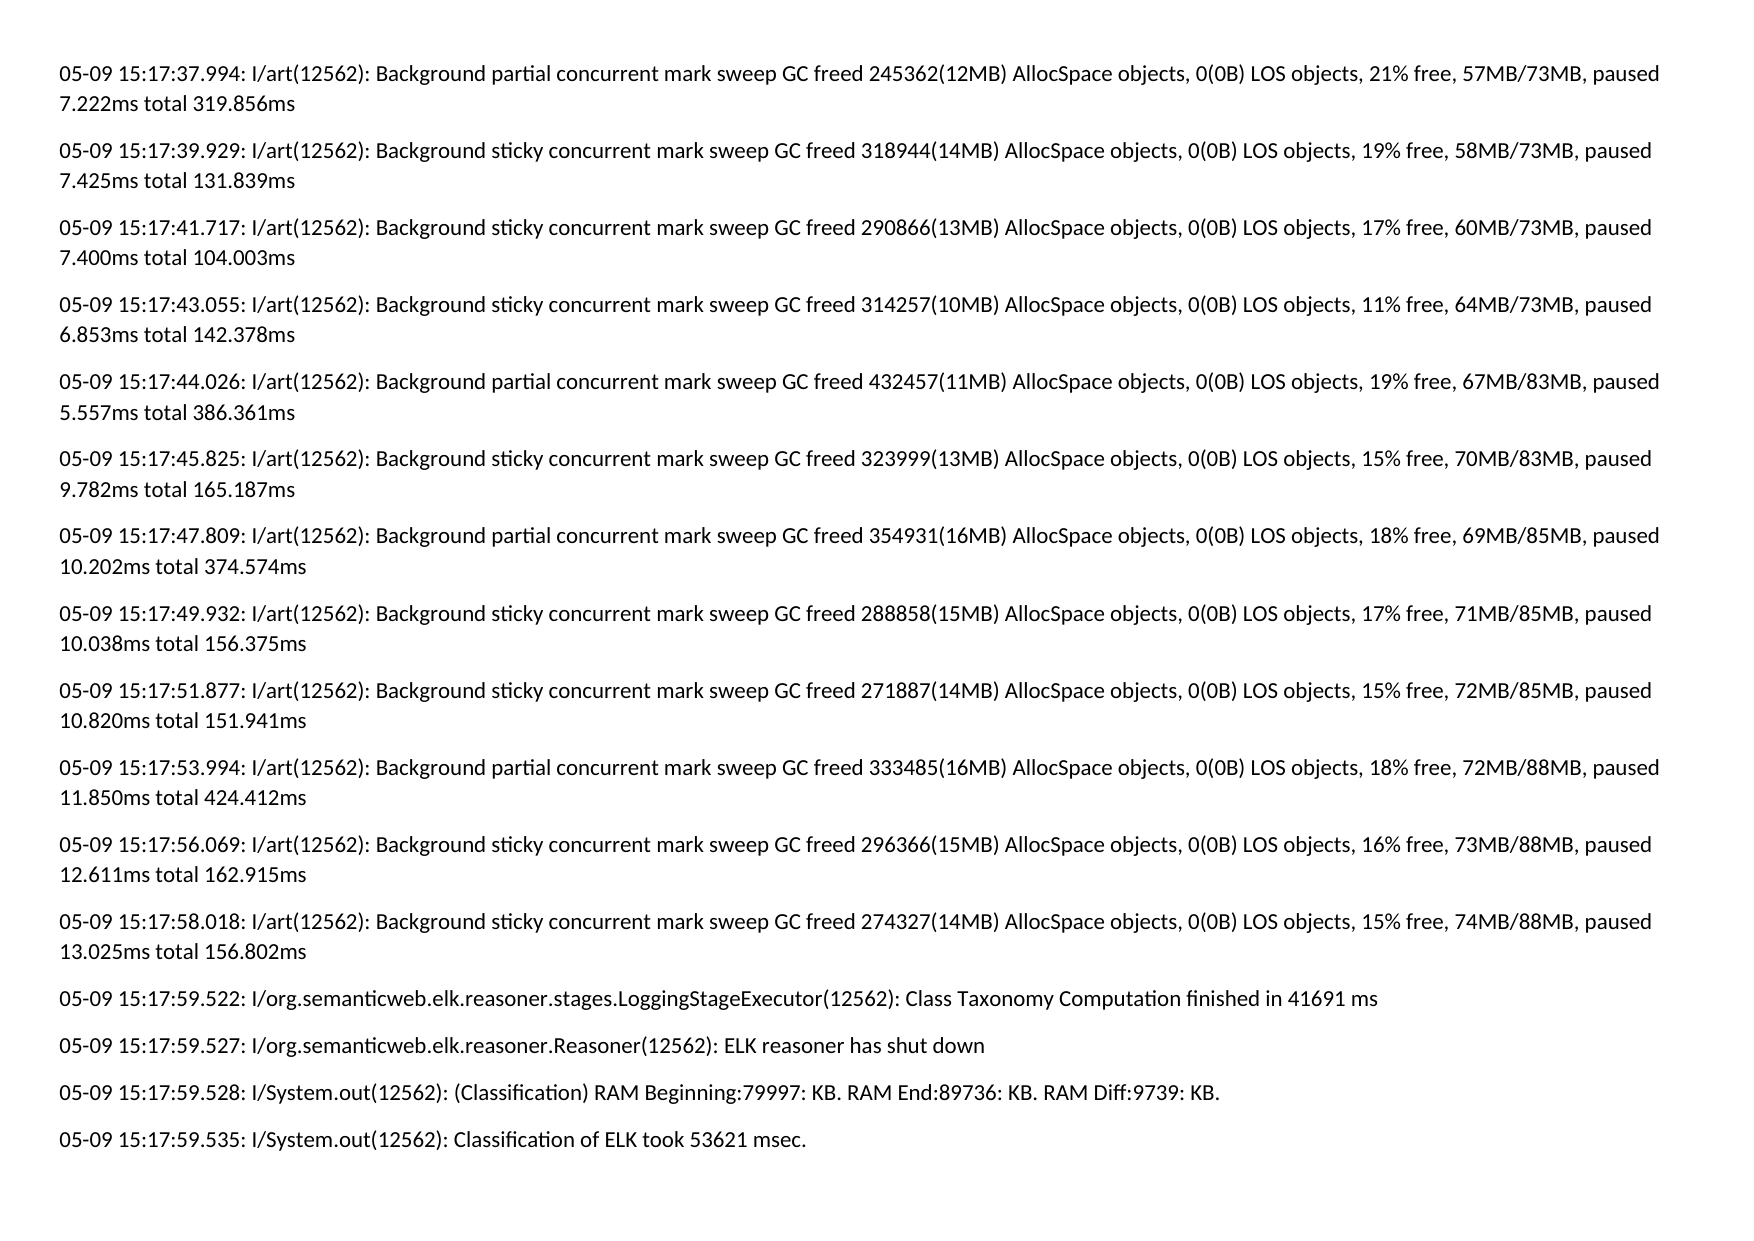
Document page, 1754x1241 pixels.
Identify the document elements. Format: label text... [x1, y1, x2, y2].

text 05-09 15:17:49.932: I/art(12562): Background sticky concurrent mark sweep GC freed 288858(15MB) AllocSpace objects, 0(0B) LOS objects, 17% free, 71MB/85MB, paused 10.038ms total 156.375ms [59, 599, 1695, 657]
text 05-09 15:17:56.069: I/art(12562): Background sticky concurrent mark sweep GC freed 296366(15MB) AllocSpace objects, 0(0B) LOS objects, 16% free, 73MB/88MB, paused 12.611ms total 162.915ms [59, 830, 1695, 888]
text 05-09 15:17:47.809: I/art(12562): Background partial concurrent mark sweep GC freed 354931(16MB) AllocSpace objects, 0(0B) LOS objects, 18% free, 69MB/85MB, paused 10.202ms total 374.574ms [59, 522, 1695, 580]
text 05-09 15:17:41.717: I/art(12562): Background sticky concurrent mark sweep GC freed 290866(13MB) AllocSpace objects, 0(0B) LOS objects, 17% free, 60MB/73MB, paused 7.400ms total 104.003ms [59, 213, 1695, 271]
text 05-09 15:17:59.527: I/org.semanticweb.elk.reasoner.Reasoner(12562): ELK reasoner has shut down [59, 1031, 1695, 1059]
text 05-09 15:17:59.535: I/System.out(12562): Classification of ELK took 53621 msec. [59, 1125, 1695, 1153]
text 05-09 15:17:39.929: I/art(12562): Background sticky concurrent mark sweep GC freed 318944(14MB) AllocSpace objects, 0(0B) LOS objects, 19% free, 58MB/73MB, paused 7.425ms total 131.839ms [59, 136, 1695, 194]
text 05-09 15:17:59.522: I/org.semanticweb.elk.reasoner.stages.LoggingStageExecutor(12562): Class Taxonomy Computation finished in 41691 ms [59, 984, 1695, 1012]
text 05-09 15:17:44.026: I/art(12562): Background partial concurrent mark sweep GC freed 432457(11MB) AllocSpace objects, 0(0B) LOS objects, 19% free, 67MB/83MB, paused 5.557ms total 386.361ms [59, 367, 1695, 426]
text 05-09 15:17:51.877: I/art(12562): Background sticky concurrent mark sweep GC freed 271887(14MB) AllocSpace objects, 0(0B) LOS objects, 15% free, 72MB/85MB, paused 10.820ms total 151.941ms [59, 676, 1695, 734]
text 05-09 15:17:45.825: I/art(12562): Background sticky concurrent mark sweep GC freed 323999(13MB) AllocSpace objects, 0(0B) LOS objects, 15% free, 70MB/83MB, paused 9.782ms total 165.187ms [59, 444, 1695, 503]
text 05-09 15:17:53.994: I/art(12562): Background partial concurrent mark sweep GC freed 333485(16MB) AllocSpace objects, 0(0B) LOS objects, 18% free, 72MB/88MB, paused 11.850ms total 424.412ms [59, 753, 1695, 811]
text 05-09 15:17:43.055: I/art(12562): Background sticky concurrent mark sweep GC freed 314257(10MB) AllocSpace objects, 0(0B) LOS objects, 11% free, 64MB/73MB, paused 6.853ms total 142.378ms [59, 290, 1695, 348]
text 05-09 15:17:37.994: I/art(12562): Background partial concurrent mark sweep GC freed 245362(12MB) AllocSpace objects, 0(0B) LOS objects, 21% free, 57MB/73MB, paused 7.222ms total 319.856ms [59, 59, 1695, 117]
text 05-09 15:17:58.018: I/art(12562): Background sticky concurrent mark sweep GC freed 274327(14MB) AllocSpace objects, 0(0B) LOS objects, 15% free, 74MB/88MB, paused 13.025ms total 156.802ms [59, 907, 1695, 965]
text 05-09 15:17:59.528: I/System.out(12562): (Classification) RAM Beginning:79997: KB. RAM End:89736: KB. RAM Diff:9739: KB. [59, 1078, 1695, 1106]
